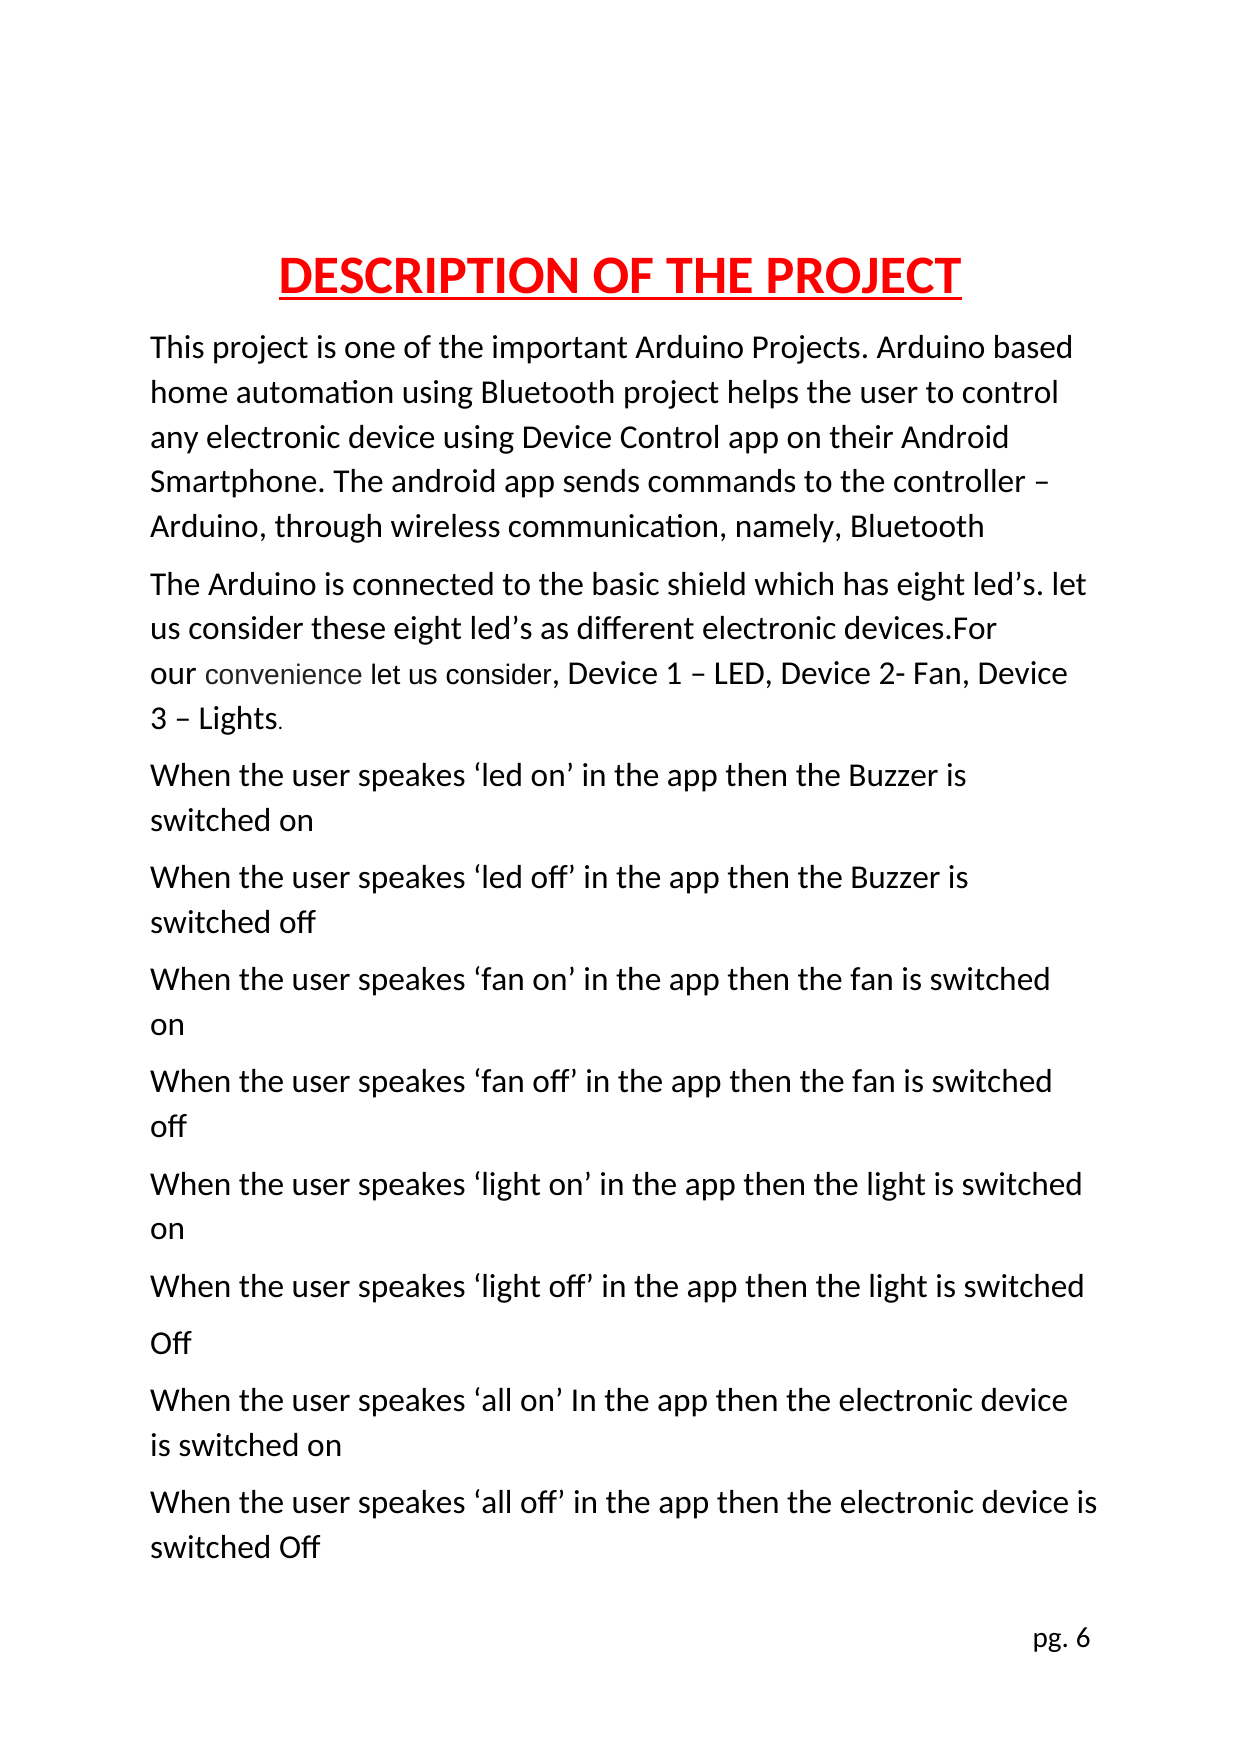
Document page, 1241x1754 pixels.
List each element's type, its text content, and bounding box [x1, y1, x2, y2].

text When the user speakes ‘light on’ in the app then the light is switched on [150, 1162, 1090, 1248]
text DESCRIPTION OF THE PROJECT [150, 241, 1090, 307]
text When the user speakes ‘all off’ in the app then the electronic device is switched Off [150, 1481, 1106, 1567]
text This project is one of the important Arduino Projects. Arduino based home automation using Bluetooth project helps the user to control any electronic device using Device Control app on their Android Smartphone. The android app sends commands to the controller – Arduino, through wireless communication, namely, Bluetooth [150, 326, 1090, 546]
text The Arduino is connected to the basic shield which has eight led’s. let us consider these eight led’s as different electronic devices.For our convenience let us consider, Device 1 – LED, Device 2- Fan, Device 3 – Lights. [150, 562, 1090, 738]
text Off [150, 1322, 1090, 1363]
text When the user speakes ‘fan off’ in the app then the fan is switched off [150, 1060, 1090, 1146]
text When the user speakes ‘all on’ In the app then the electronic device is switched on [150, 1379, 1090, 1465]
text When the user speakes ‘fan on’ in the app then the fan is switched on [150, 958, 1090, 1044]
text When the user speakes ‘led on’ in the app then the Buzzer is switched on [150, 754, 1090, 840]
text When the user speakes ‘led off’ in the app then the Buzzer is switched off [150, 856, 1090, 942]
text When the user speakes ‘light off’ in the app then the light is switched [150, 1264, 1090, 1305]
